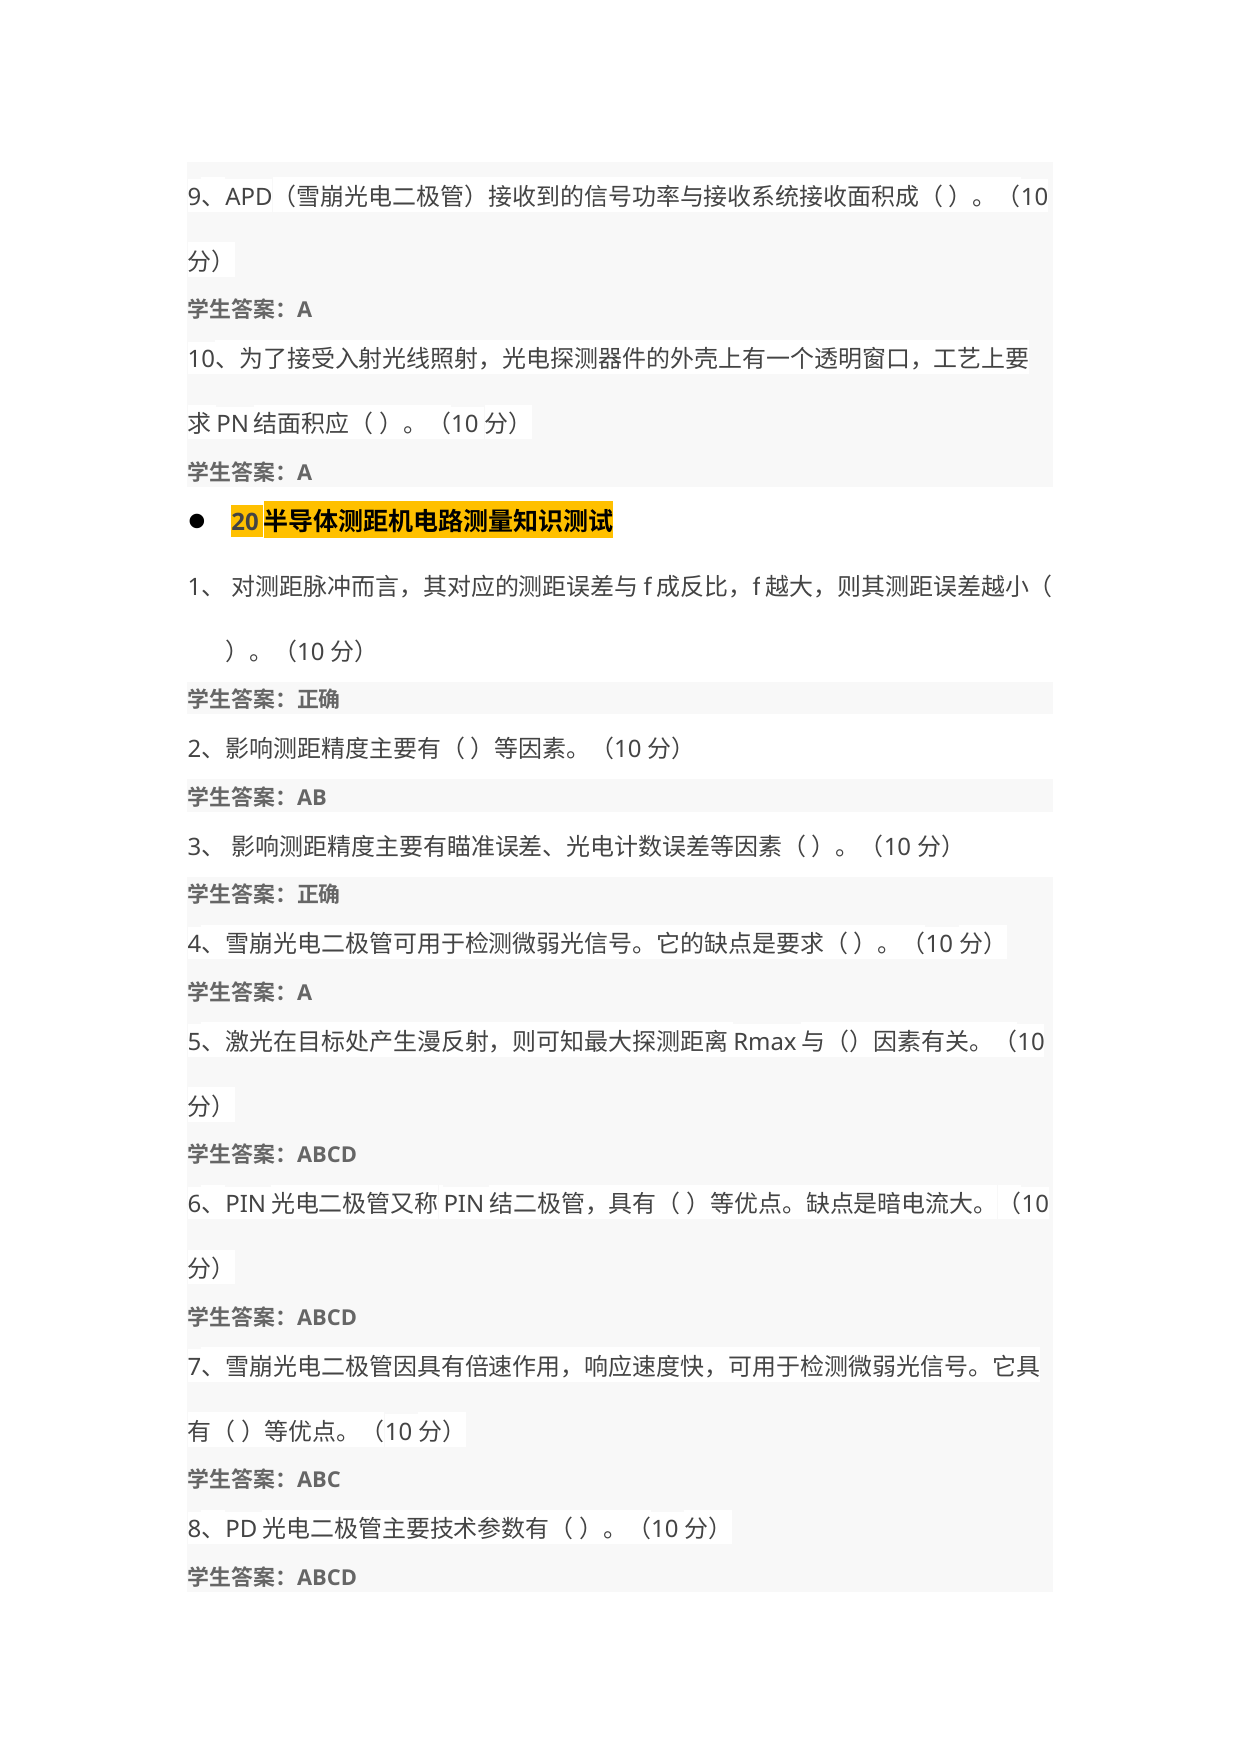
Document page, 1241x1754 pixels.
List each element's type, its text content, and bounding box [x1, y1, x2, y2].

text 2、影响测距精度主要有（ ）等因素。（10 分） [187, 714, 1053, 779]
text 学生答案：A [187, 292, 1053, 324]
text 7、雪崩光电二极管因具有倍速作用，响应速度快，可用于检测微弱光信号。它具有（ ）等优点。（10 分） [187, 1332, 1053, 1462]
text 学生答案：A [187, 454, 1053, 487]
text 学生答案：A [187, 974, 1053, 1007]
text 学生答案：AB [187, 779, 1053, 812]
subtitle 20半导体测距机电路测量知识测试 [187, 487, 1053, 552]
list 影响测距精度主要有瞄准误差、光电计数误差等因素（ ）。（10 分） [187, 812, 1053, 877]
text 4、雪崩光电二极管可用于检测微弱光信号。它的缺点是要求（ ）。（10 分） [187, 909, 1053, 974]
text 10、为了接受入射光线照射，光电探测器件的外壳上有一个透明窗口，工艺上要求PN结面积应（ ）。（10 分） [187, 324, 1053, 454]
text 学生答案：ABCD [187, 1299, 1053, 1332]
list 对测距脉冲而言，其对应的测距误差与f成反比，f越大，则其测距误差越小（ ）。（10 分） [187, 552, 1053, 682]
text 学生答案：ABC [187, 1462, 1053, 1494]
text 学生答案：正确 [187, 877, 1053, 909]
text 6、PIN光电二极管又称PIN结二极管，具有（ ）等优点。缺点是暗电流大。（10 分） [187, 1169, 1053, 1299]
text 5、激光在目标处产生漫反射，则可知最大探测距离Rmax与（）因素有关。（10 分） [187, 1007, 1053, 1137]
text 学生答案：ABCD [187, 1559, 1053, 1592]
text 8、PD光电二极管主要技术参数有（ ）。（10 分） [187, 1494, 1053, 1559]
text 学生答案：ABCD [187, 1137, 1053, 1169]
text 9、APD（雪崩光电二极管）接收到的信号功率与接收系统接收面积成（ ）。（10 分） [187, 162, 1053, 292]
text 学生答案：正确 [187, 682, 1053, 714]
